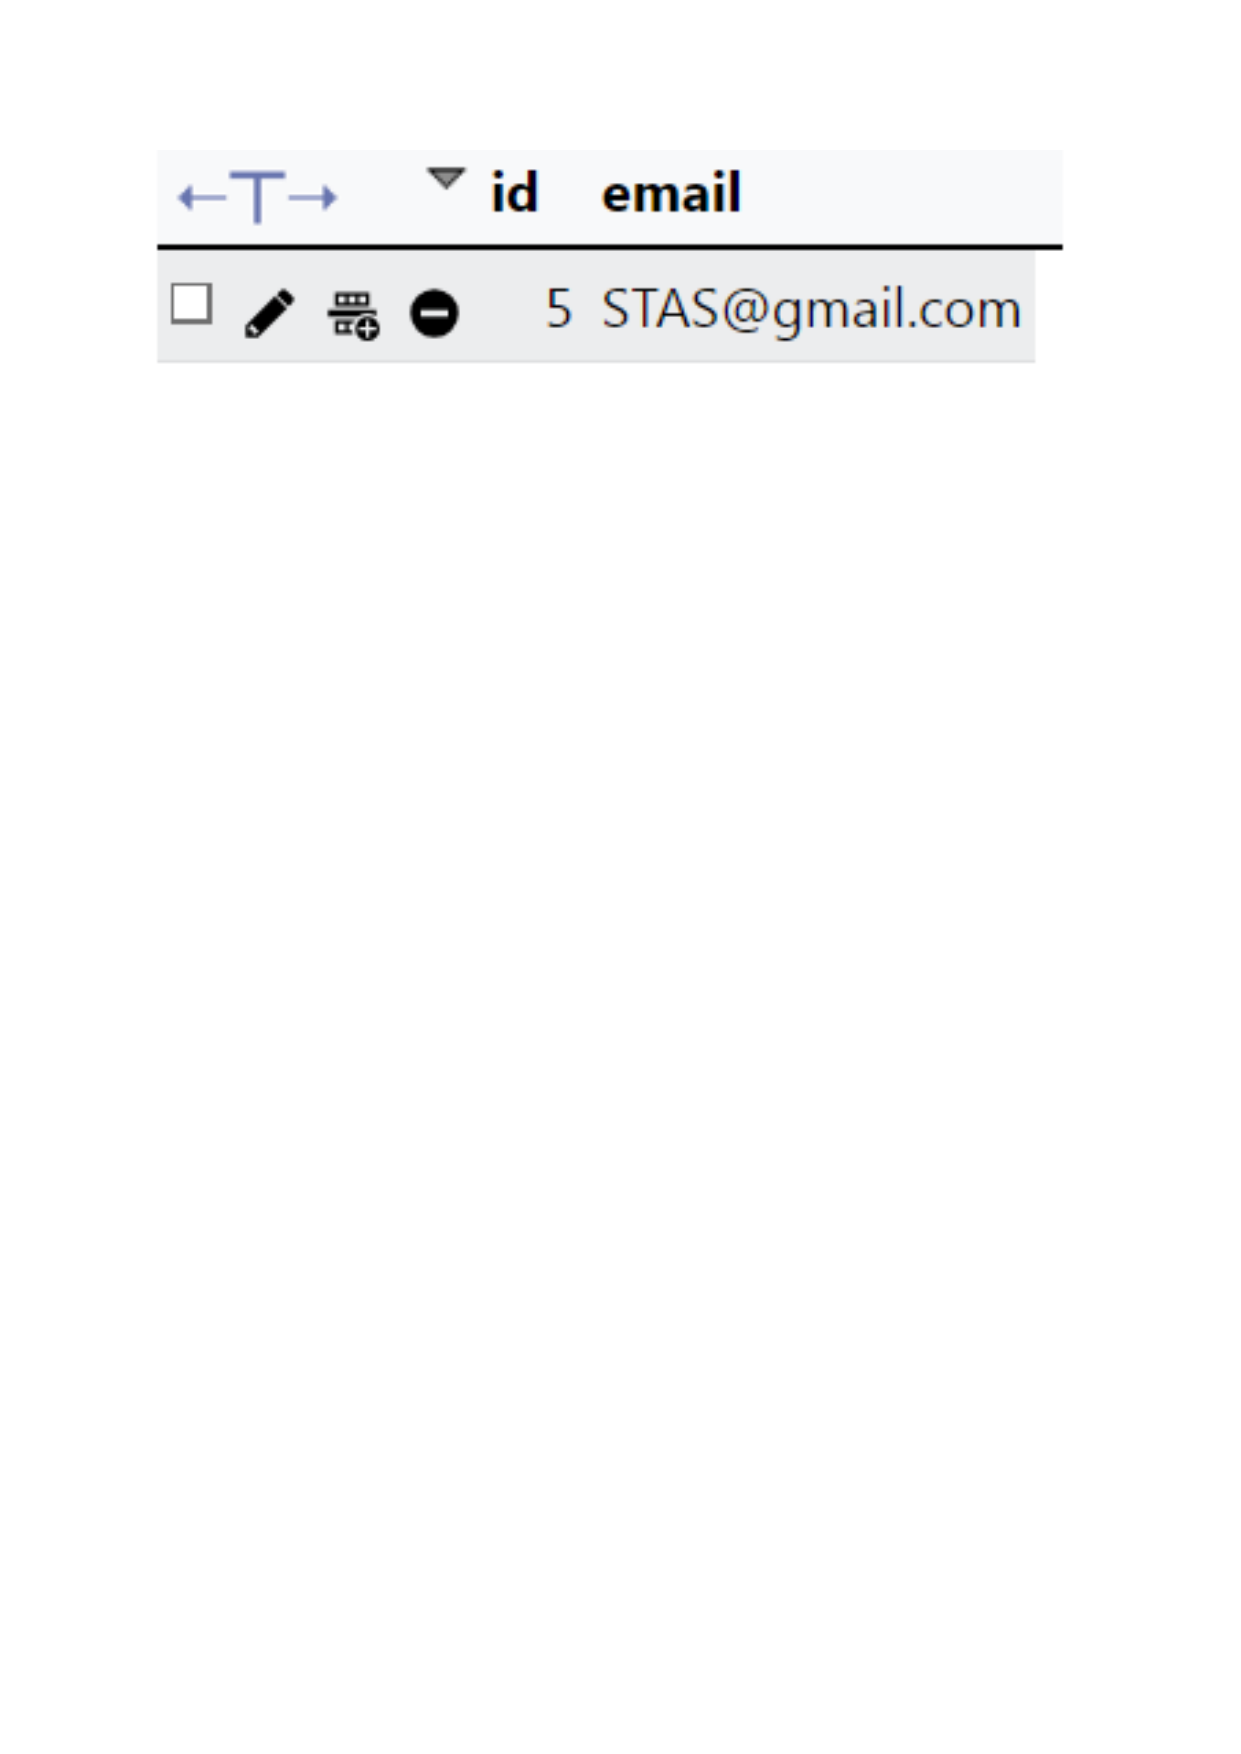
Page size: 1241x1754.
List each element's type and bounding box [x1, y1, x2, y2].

picture [150, 150, 1091, 372]
